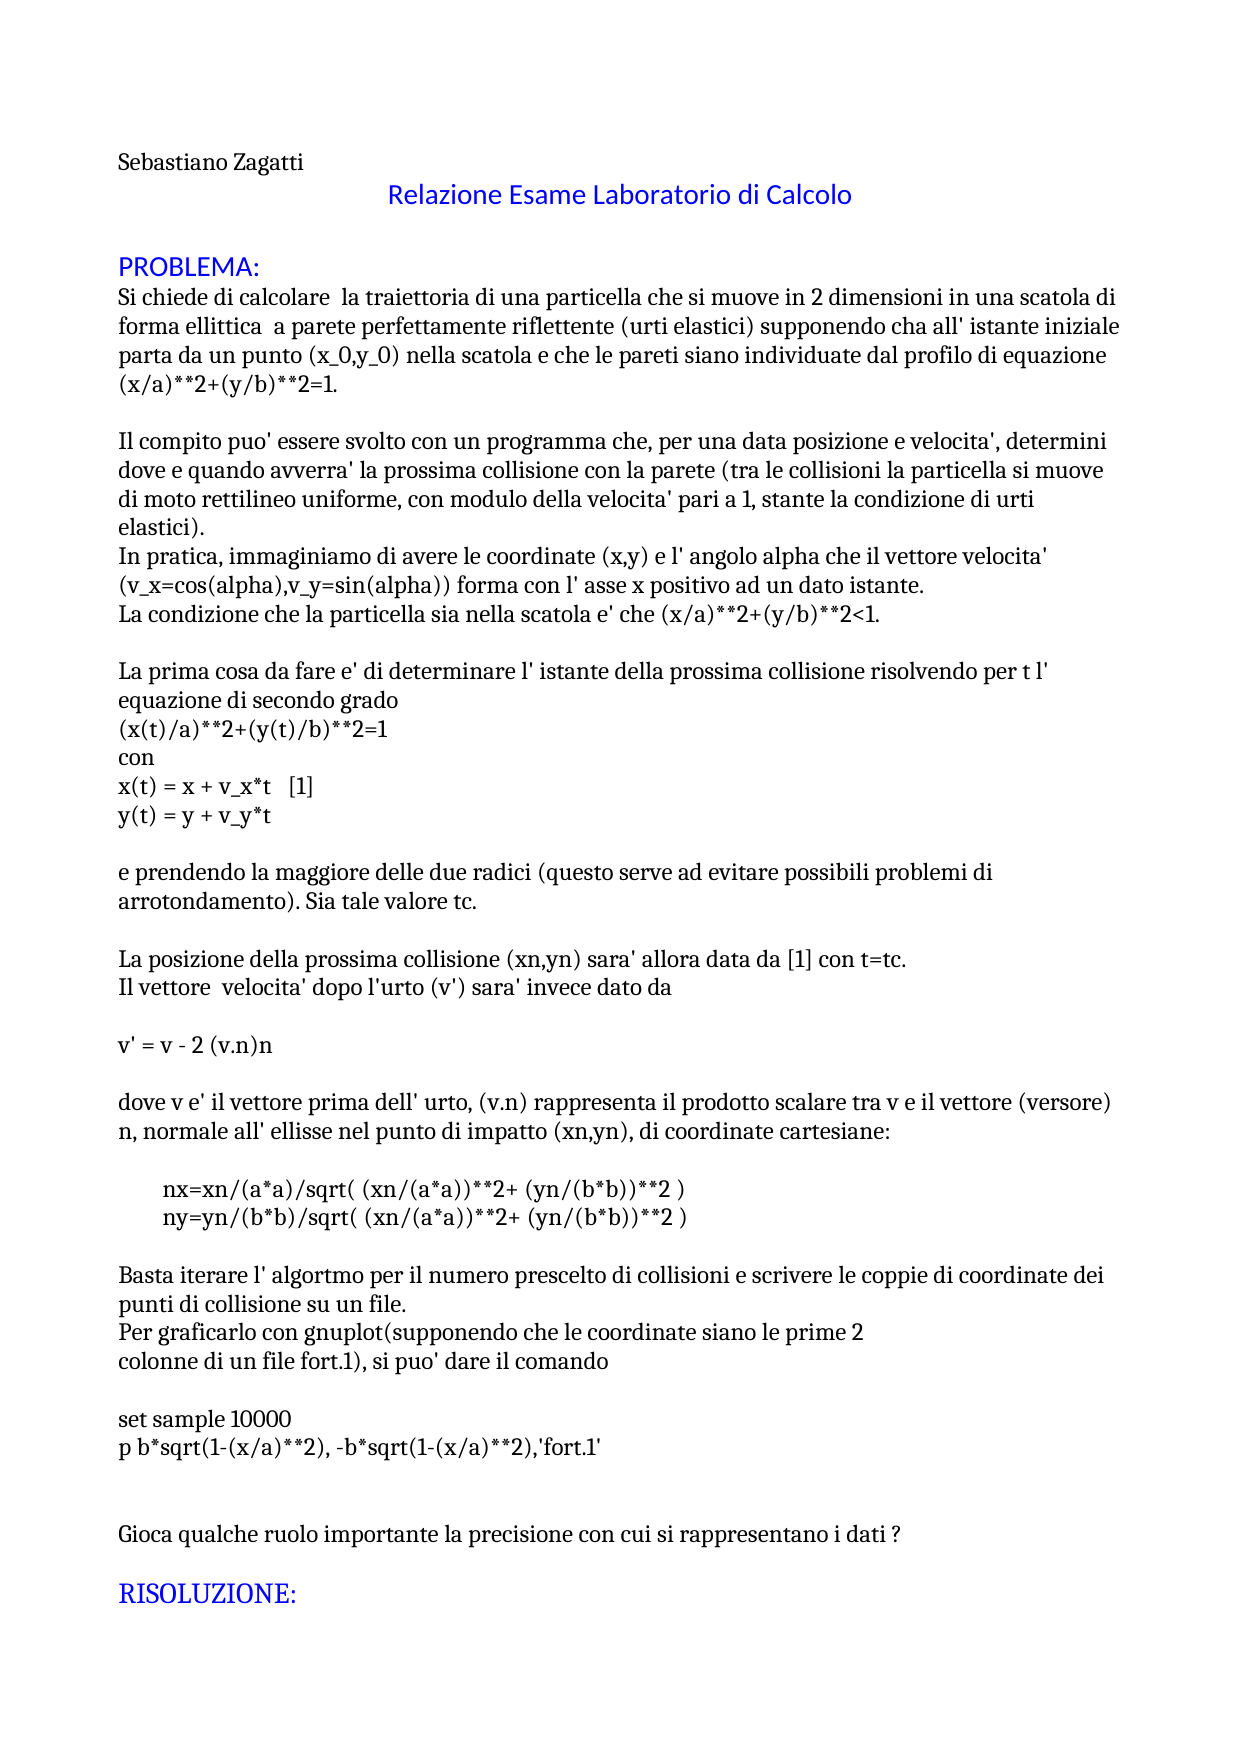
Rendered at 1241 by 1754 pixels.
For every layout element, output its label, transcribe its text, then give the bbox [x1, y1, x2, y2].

text set sample 10000 [118, 1404, 1122, 1433]
text In pratica, immaginiamo di avere le coordinate (x,y) e l' angolo alpha che il vettore velocita' (v_x=cos(alpha),v_y=sin(alpha)) forma con l' asse x positivo ad un dato istante. [118, 542, 1122, 599]
text Il compito puo' essere svolto con un programma che, per una data posizione e velocita', determini dove e quando avverra' la prossima collisione con la parete (tra le collisioni la particella si muove di moto rettilineo uniforme, con modulo della velocita' pari a 1, stante la condizione di urti elastici). [118, 427, 1122, 542]
text Si chiede di calcolare la traiettoria di una particella che si muove in 2 dimensioni in una scatola di forma ellittica a parete perfettamente riflettente (urti elastici) supponendo cha all' istante iniziale parta da un punto (x_0,y_0) nella scatola e che le pareti siano individuate dal profilo di equazione (x/a)**2+(y/b)**2=1. [118, 283, 1122, 398]
text Gioca qualche ruolo importante la precisione con cui si rappresentano i dati ? [118, 1519, 1122, 1548]
text Sebastiano Zagatti [118, 148, 1122, 176]
text La prima cosa da fare e' di determinare l' istante della prossima collisione risolvendo per t l' equazione di secondo grado [118, 657, 1122, 714]
text La condizione che la particella sia nella scatola e' che (x/a)**2+(y/b)**2<1. [118, 599, 1122, 628]
text con [118, 743, 1122, 772]
text Relazione Esame Laboratorio di Calcolo [118, 176, 1122, 212]
text y(t) = y + v_y*t [118, 801, 1122, 829]
text colonne di un file fort.1), si puo' dare il comando [118, 1347, 1122, 1376]
text dove v e' il vettore prima dell' urto, (v.n) rappresenta il prodotto scalare tra v e il vettore (versore) n, normale all' ellisse nel punto di impatto (xn,yn), di coordinate cartesiane: [118, 1088, 1122, 1146]
text Il vettore velocita' dopo l'urto (v') sara' invece dato da [118, 973, 1122, 1002]
text nx=xn/(a*a)/sqrt( (xn/(a*a))**2+ (yn/(b*b))**2 ) [118, 1174, 1122, 1203]
text (x(t)/a)**2+(y(t)/b)**2=1 [118, 714, 1122, 743]
text Basta iterare l' algortmo per il numero prescelto di collisioni e scrivere le coppie di coordinate dei punti di collisione su un file. [118, 1261, 1122, 1318]
text La posizione della prossima collisione (xn,yn) sara' allora data da [1] con t=tc. [118, 944, 1122, 973]
text e prendendo la maggiore delle due radici (questo serve ad evitare possibili problemi di arrotondamento). Sia tale valore tc. [118, 858, 1122, 916]
text p b*sqrt(1-(x/a)**2), -b*sqrt(1-(x/a)**2),'fort.1' [118, 1433, 1122, 1462]
text PROBLEMA: [118, 248, 1122, 283]
text RISOLUZIONE: [118, 1577, 1122, 1611]
text Per graficarlo con gnuplot(supponendo che le coordinate siano le prime 2 [118, 1318, 1122, 1347]
text v' = v - 2 (v.n)n [118, 1031, 1122, 1059]
text ny=yn/(b*b)/sqrt( (xn/(a*a))**2+ (yn/(b*b))**2 ) [118, 1203, 1122, 1232]
text x(t) = x + v_x*t [1] [118, 772, 1122, 801]
